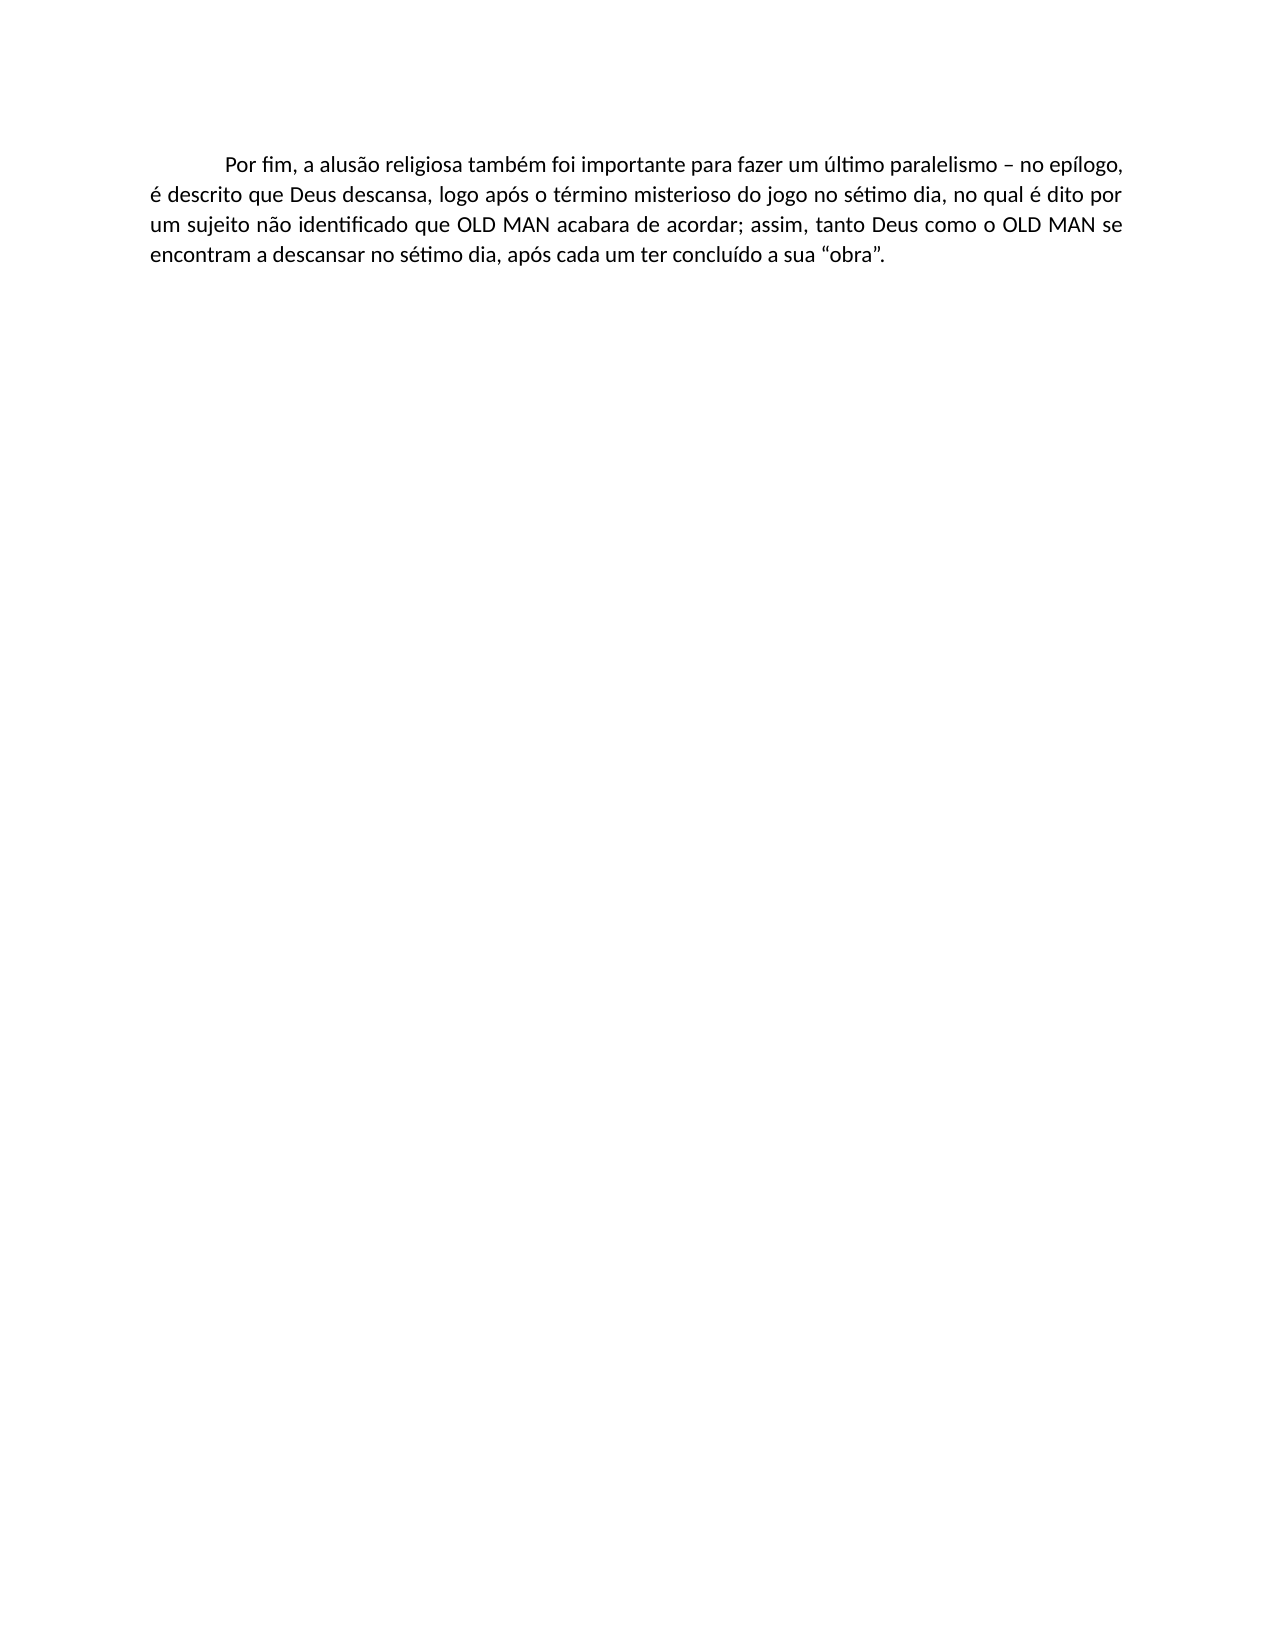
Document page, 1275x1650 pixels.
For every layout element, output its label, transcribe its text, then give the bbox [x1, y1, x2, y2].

text Por fim, a alusão religiosa também foi importante para fazer um último paralelismo – no epílogo, é descrito que Deus descansa, logo após o término misterioso do jogo no sétimo dia, no qual é dito por um sujeito não identificado que OLD MAN acabara de acordar; assim, tanto Deus como o OLD MAN se encontram a descansar no sétimo dia, após cada um ter concluído a sua “obra”. [150, 150, 1125, 269]
